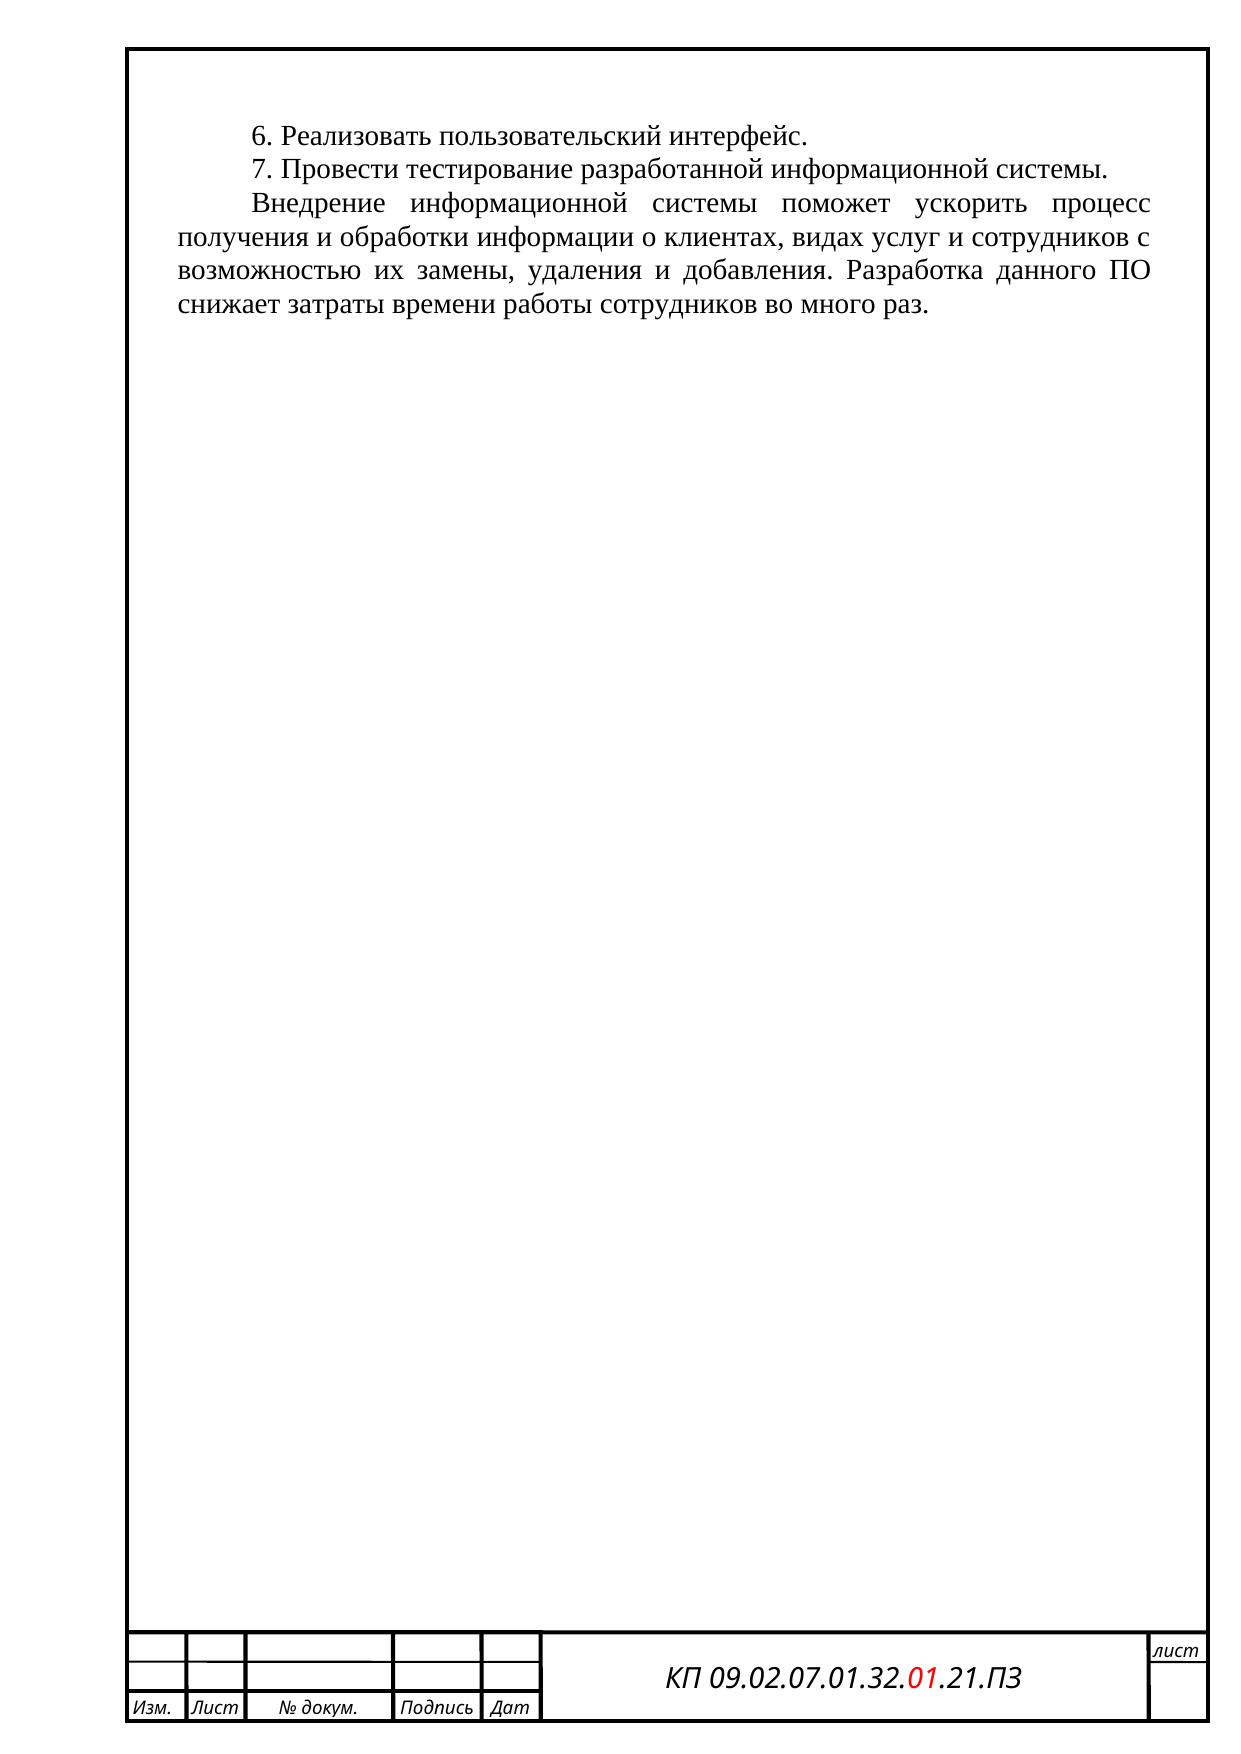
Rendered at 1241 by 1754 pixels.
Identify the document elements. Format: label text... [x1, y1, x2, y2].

list Провести тестирование разработанной информационной системы. [177, 152, 1152, 185]
text Внедрение информационной системы поможет ускорить процесс получения и обработки информации о клиентах, видах услуг и сотрудников с возможностью их замены, удаления и добавления. Разработка данного ПО снижает затраты времени работы сотрудников во много раз. [177, 185, 1152, 319]
list Реализовать пользовательский интерфейс. [177, 118, 1152, 152]
